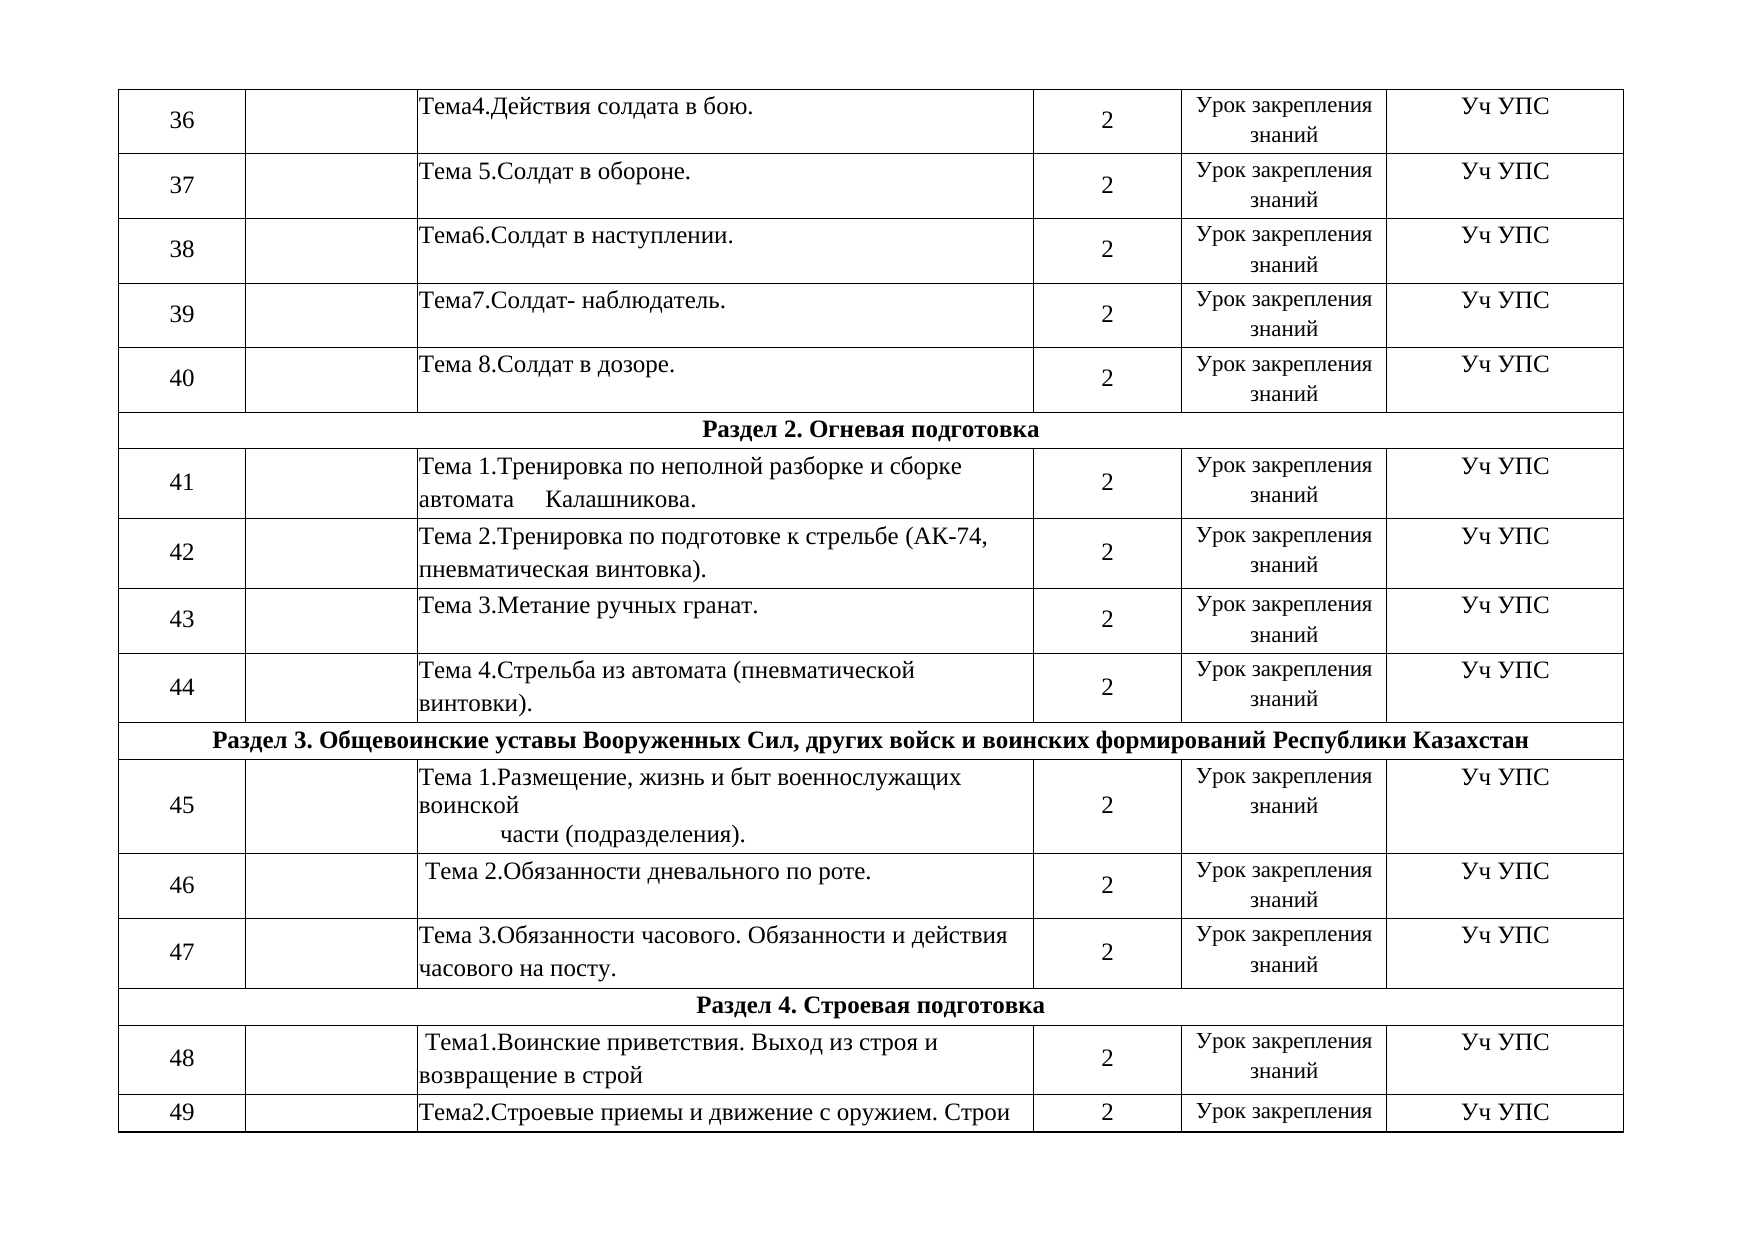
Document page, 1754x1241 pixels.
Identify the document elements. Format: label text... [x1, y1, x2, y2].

table_cell Урок закрепления знаний [1182, 154, 1386, 218]
table_cell [246, 589, 417, 652]
table_cell 2 [1034, 589, 1181, 652]
table_cell Тема1.Воинские приветствия. Выход из строя и возвращение в строй [418, 1026, 1033, 1094]
table_cell 2 [1034, 90, 1181, 153]
table_cell Уч УПС [1387, 654, 1623, 722]
table_cell Раздел 3. Общевоинские уставы Вооруженных Сил, других войск и воинских формирований Республики Казахстан [119, 723, 1623, 759]
table_cell Тема4.Действия солдата в бою. [418, 90, 1033, 153]
table_cell Урок закрепления знаний [1182, 449, 1386, 518]
table_cell Тема 8.Солдат в дозоре. [418, 348, 1033, 412]
table_cell 44 [119, 654, 245, 722]
table_cell 49 [119, 1095, 245, 1131]
table_cell Уч УПС [1387, 1095, 1623, 1131]
table_cell [246, 219, 417, 282]
table_cell 2 [1034, 854, 1181, 918]
table_cell [246, 284, 417, 347]
table_cell Урок закрепления знаний [1182, 519, 1386, 588]
table_cell 41 [119, 449, 245, 518]
table_cell Раздел 4. Строевая подготовка [119, 989, 1623, 1024]
table_cell 2 [1034, 348, 1181, 412]
table_cell Урок закрепления знаний [1182, 760, 1386, 853]
table_cell Тема 3.Метание ручных гранат. [418, 589, 1033, 652]
table_cell Тема 5.Солдат в обороне. [418, 154, 1033, 218]
table_cell Уч УПС [1387, 90, 1623, 153]
table_cell Урок закрепления знаний [1182, 854, 1386, 918]
table_cell 2 [1034, 919, 1181, 988]
table_cell [246, 154, 417, 218]
table_cell [246, 1026, 417, 1094]
table_cell Тема 1.Размещение, жизнь и быт военнослужащих воинской части (подразделения). [418, 760, 1033, 853]
table_cell [246, 519, 417, 588]
table_cell 2 [1034, 284, 1181, 347]
table_cell Уч УПС [1387, 284, 1623, 347]
table_cell Тема 1.Тренировка по неполной разборке и сборке автомата Калашникова. [418, 449, 1033, 518]
table_cell Уч УПС [1387, 348, 1623, 412]
table_cell Урок закрепления знаний [1182, 348, 1386, 412]
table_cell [1182, 90, 1386, 153]
table_cell 45 [119, 760, 245, 853]
table_cell Уч УПС [1387, 519, 1623, 588]
table_cell [246, 449, 417, 518]
table_cell 2 [1034, 519, 1181, 588]
table_cell Уч УПС [1387, 760, 1623, 853]
table_cell [246, 654, 417, 722]
table_cell Урок закрепления знаний [1182, 219, 1386, 282]
table_cell Тема6.Солдат в наступлении. [418, 219, 1033, 282]
table_cell Уч УПС [1387, 589, 1623, 652]
table_cell 46 [119, 854, 245, 918]
table_cell Уч УПС [1387, 219, 1623, 282]
table_cell Тема 2.Обязанности дневального по роте. [418, 854, 1033, 918]
table_cell 42 [119, 519, 245, 588]
table_cell 2 [1034, 219, 1181, 282]
table_cell Уч УПС [1387, 449, 1623, 518]
table_cell 2 [1034, 449, 1181, 518]
table_cell Тема 2.Тренировка по подготовке к стрельбе (АК-74, пневматическая винтовка). [418, 519, 1033, 588]
table_cell [246, 854, 417, 918]
table_cell Урок закрепления знаний [1182, 654, 1386, 722]
table_cell [246, 348, 417, 412]
table_cell 2 [1034, 1095, 1181, 1131]
table_cell Урок закрепления знаний [1182, 919, 1386, 988]
table_cell 40 [119, 348, 245, 412]
table_cell Уч УПС [1387, 919, 1623, 988]
table_cell Раздел 2. Огневая подготовка [119, 413, 1623, 448]
table_cell 2 [1034, 1026, 1181, 1094]
table_cell 47 [119, 919, 245, 988]
table_cell Уч УПС [1387, 854, 1623, 918]
table_cell 2 [1034, 760, 1181, 853]
table_cell 2 [1034, 154, 1181, 218]
table_cell Уч УПС [1387, 1026, 1623, 1094]
table_cell 39 [119, 284, 245, 347]
table_cell 43 [119, 589, 245, 652]
table_cell Уч УПС [1387, 154, 1623, 218]
table_cell [246, 919, 417, 988]
table_cell 2 [1034, 654, 1181, 722]
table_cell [1182, 1095, 1386, 1131]
table_cell 36 [119, 90, 245, 153]
table_cell Урок закрепления знаний [1182, 589, 1386, 652]
table_cell Урок закрепления знаний [1182, 284, 1386, 347]
table_cell Урок закрепления знаний [1182, 1026, 1386, 1094]
table_cell 37 [119, 154, 245, 218]
table_cell 48 [119, 1026, 245, 1094]
table_cell [246, 760, 417, 853]
table_cell Тема7.Солдат- наблюдатель. [418, 284, 1033, 347]
table_cell [246, 1095, 417, 1131]
table_cell Тема 4.Стрельба из автомата (пневматической винтовки). [418, 654, 1033, 722]
table_cell Тема 3.Обязанности часового. Обязанности и действия часового на посту. [418, 919, 1033, 988]
table_cell [246, 90, 417, 153]
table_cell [418, 1095, 1033, 1131]
table_cell 38 [119, 219, 245, 282]
